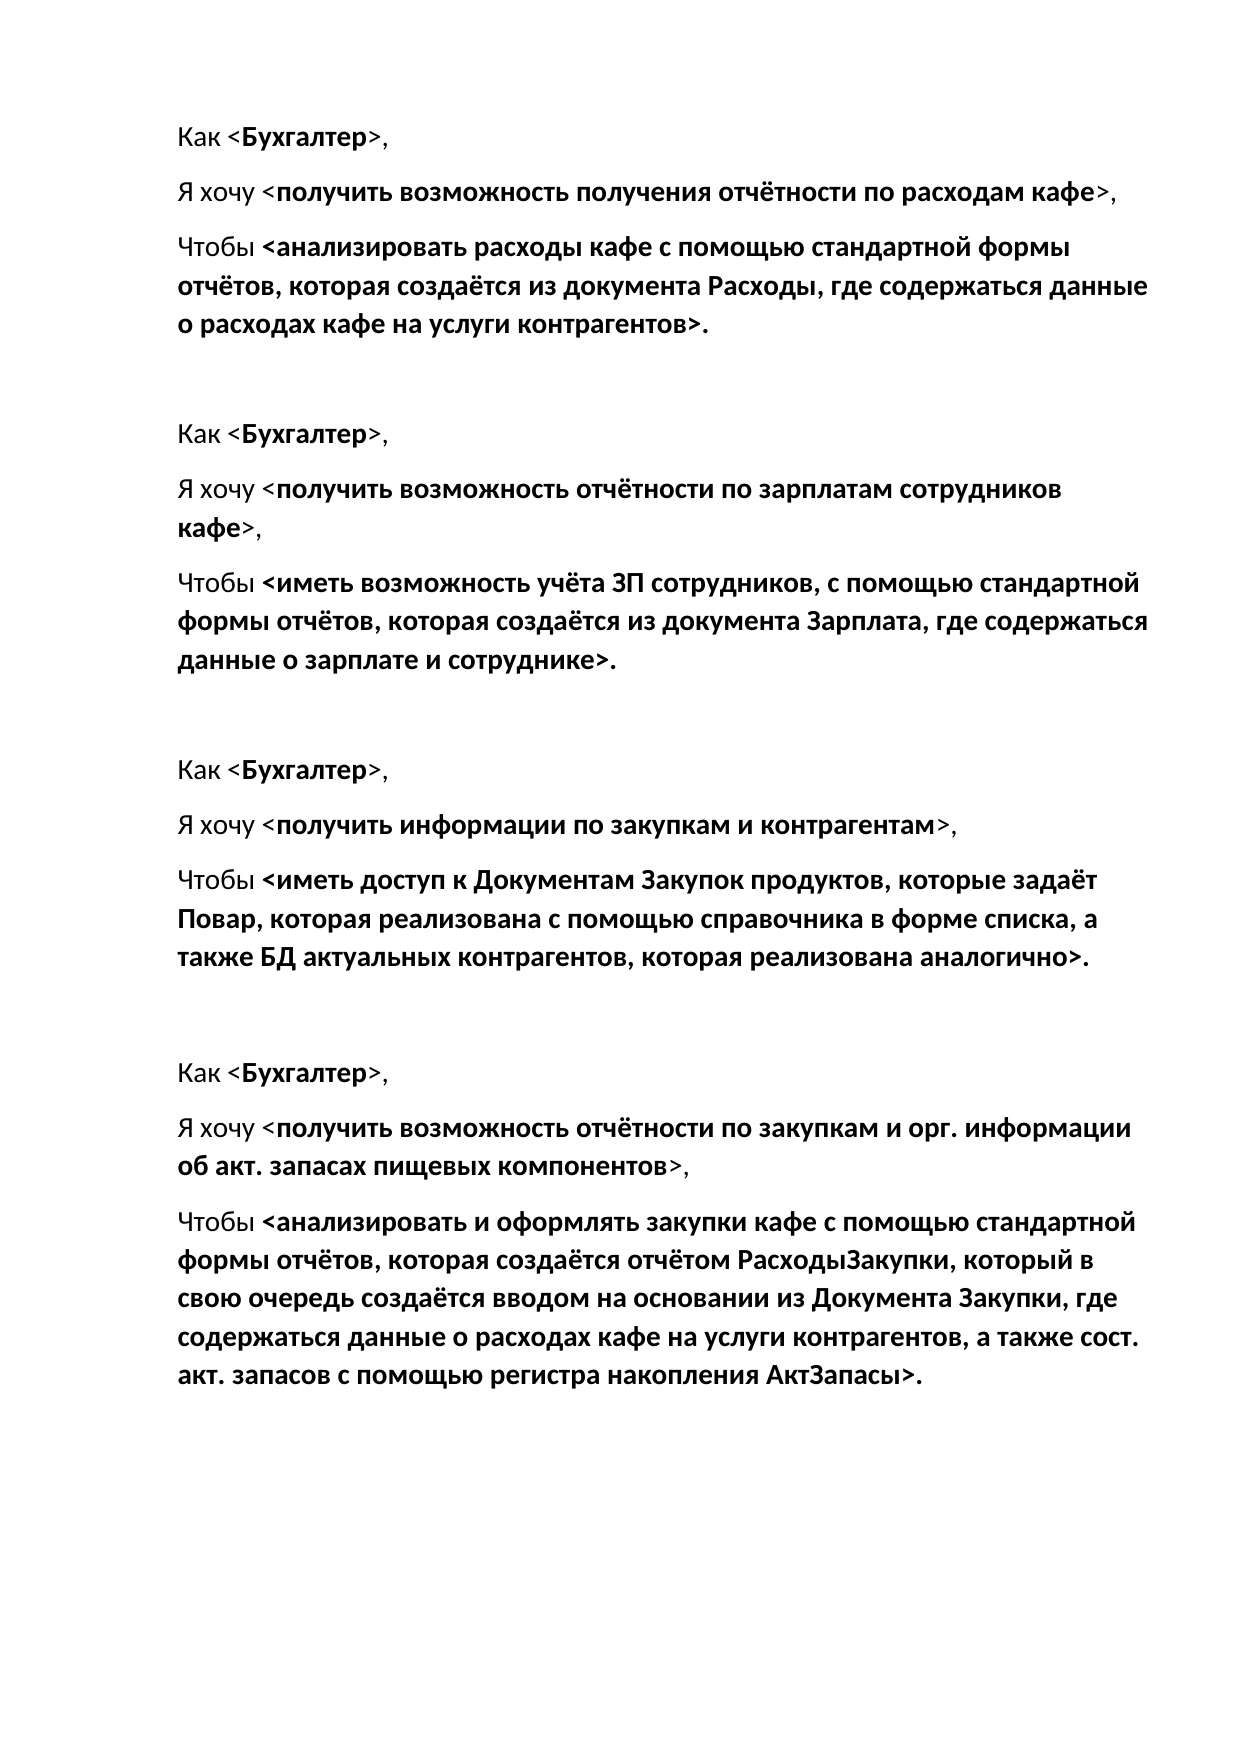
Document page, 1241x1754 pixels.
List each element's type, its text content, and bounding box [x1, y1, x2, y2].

text Как <Бухгалтер>, [177, 1054, 1152, 1089]
text Чтобы <анализировать расходы кафе с помощью стандартной формы отчётов, которая создаётся из документа Расходы, где содержаться данные о расходах кафе на услуги контрагентов>. [177, 228, 1152, 341]
text Я хочу <получить возможность отчётности по закупкам и орг. информации об акт. запасах пищевых компонентов>, [177, 1109, 1152, 1183]
text Как <Бухгалтер>, [177, 118, 1152, 154]
text Чтобы <анализировать и оформлять закупки кафе с помощью стандартной формы отчётов, которая создаётся отчётом РасходыЗакупки, который в свою очередь создаётся вводом на основании из Документа Закупки, где содержаться данные о расходах кафе на услуги контрагентов, а также сост. акт. запасов с помощью регистра накопления АктЗапасы>. [177, 1203, 1152, 1392]
text Как <Бухгалтер>, [177, 415, 1152, 451]
text Как <Бухгалтер>, [177, 751, 1152, 787]
text Чтобы <иметь доступ к Документам Закупок продуктов, которые задаёт Повар, которая реализована с помощью справочника в форме списка, а также БД актуальных контрагентов, которая реализована аналогично>. [177, 861, 1152, 974]
text Чтобы <иметь возможность учёта ЗП сотрудников, с помощью стандартной формы отчётов, которая создаётся из документа Зарплата, где содержаться данные о зарплате и сотруднике>. [177, 564, 1152, 677]
text Я хочу <получить возможность получения отчётности по расходам кафе>, [177, 173, 1152, 209]
text Я хочу <получить возможность отчётности по зарплатам сотрудников кафе>, [177, 471, 1152, 544]
text Я хочу <получить информации по закупкам и контрагентам>, [177, 806, 1152, 842]
